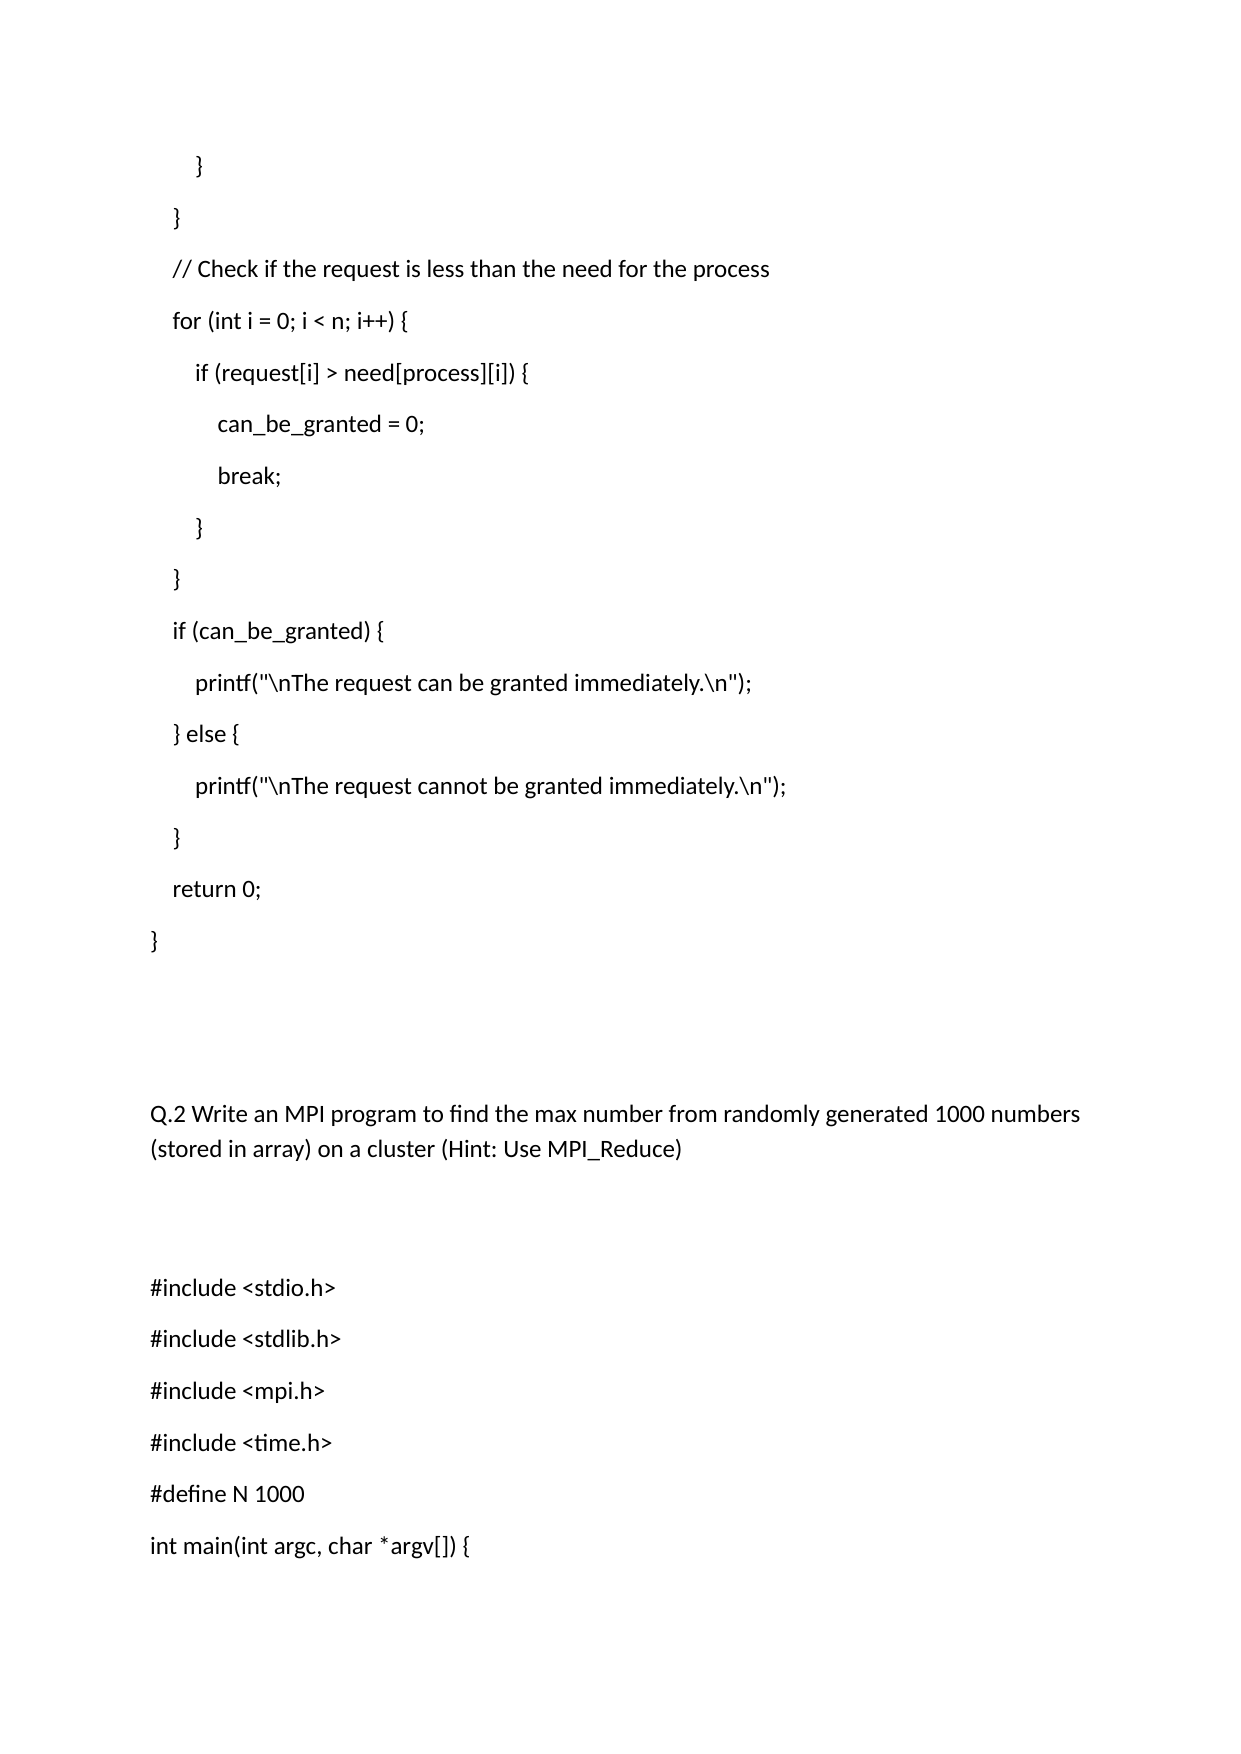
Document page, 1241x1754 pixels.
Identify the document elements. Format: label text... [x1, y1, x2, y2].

text Q.2 Write an MPI program to find the max number from randomly generated 1000 numbers (stored in array) on a cluster (Hint: Use MPI_Reduce) [150, 1098, 1090, 1164]
text } [150, 925, 1090, 956]
text // Check if the request is less than the need for the process [150, 253, 1090, 284]
text } [150, 202, 1090, 232]
text return 0; [150, 873, 1090, 904]
text printf("\nThe request can be granted immediately.\n"); [150, 667, 1090, 697]
text #include <stdlib.h> [150, 1323, 1090, 1354]
text #include <stdio.h> [150, 1272, 1090, 1302]
text #include <mpi.h> [150, 1375, 1090, 1406]
text #include <time.h> [150, 1427, 1090, 1457]
text can_be_granted = 0; [150, 408, 1090, 439]
text if (can_be_granted) { [150, 615, 1090, 646]
text } else { [150, 718, 1090, 749]
text } [150, 822, 1090, 852]
text int main(int argc, char *argv[]) { [150, 1530, 1090, 1561]
text printf("\nThe request cannot be granted immediately.\n"); [150, 770, 1090, 801]
text } [150, 150, 1090, 181]
text } [150, 512, 1090, 542]
text break; [150, 460, 1090, 491]
text for (int i = 0; i < n; i++) { [150, 305, 1090, 336]
text } [150, 563, 1090, 594]
text if (request[i] > need[process][i]) { [150, 357, 1090, 387]
text #define N 1000 [150, 1478, 1090, 1509]
